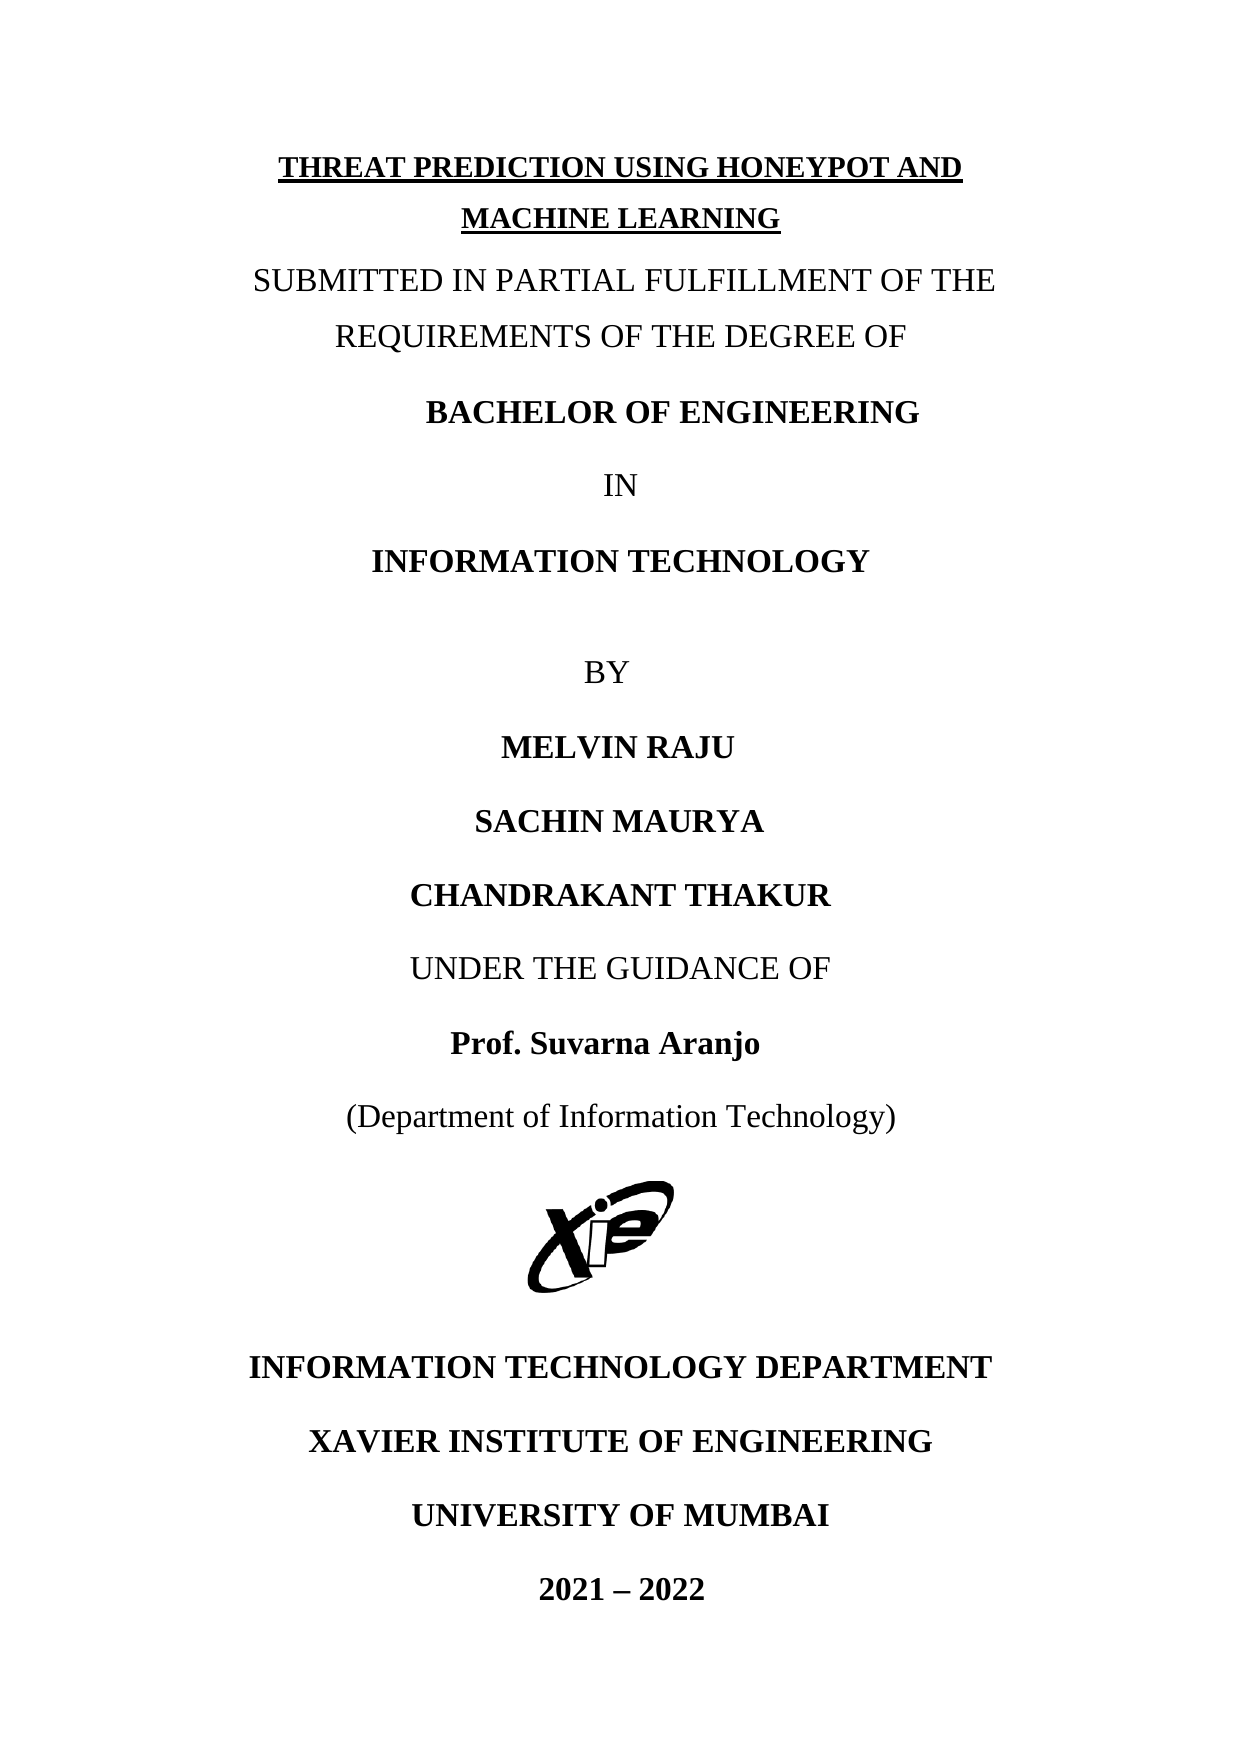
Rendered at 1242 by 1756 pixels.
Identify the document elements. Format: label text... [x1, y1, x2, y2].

subtitle BACHELOR OF ENGINEERING [201, 393, 1145, 431]
subtitle SACHIN MAURYA [474, 802, 839, 840]
text SUBMITTED IN PARTIAL FULFILLMENT OF THE REQUIREMENTS OF THE DEGREE OF [201, 260, 1040, 355]
text (Department of Information Technology) [201, 1097, 1041, 1135]
subtitle INFORMATION TECHNOLOGY [201, 541, 1041, 579]
text IN [201, 465, 1040, 503]
text 2021 – 2022 [201, 1569, 1042, 1607]
picture [527, 1181, 674, 1293]
subtitle MELVIN RAJU [501, 728, 839, 766]
subtitle Prof. Suvarna Aranjo [170, 1024, 1040, 1062]
text BY [173, 652, 1040, 691]
text THREAT PREDICTION USING HONEYPOT AND MACHINE LEARNING [201, 149, 1040, 235]
subtitle CHANDRAKANT THAKUR [383, 876, 839, 914]
subtitle INFORMATION TECHNOLOGY DEPARTMENT XAVIER INSTITUTE OF ENGINEERING UNIVERSITY OF MUMBAI [248, 1195, 993, 1533]
text UNDER THE GUIDANCE OF [409, 950, 1187, 987]
